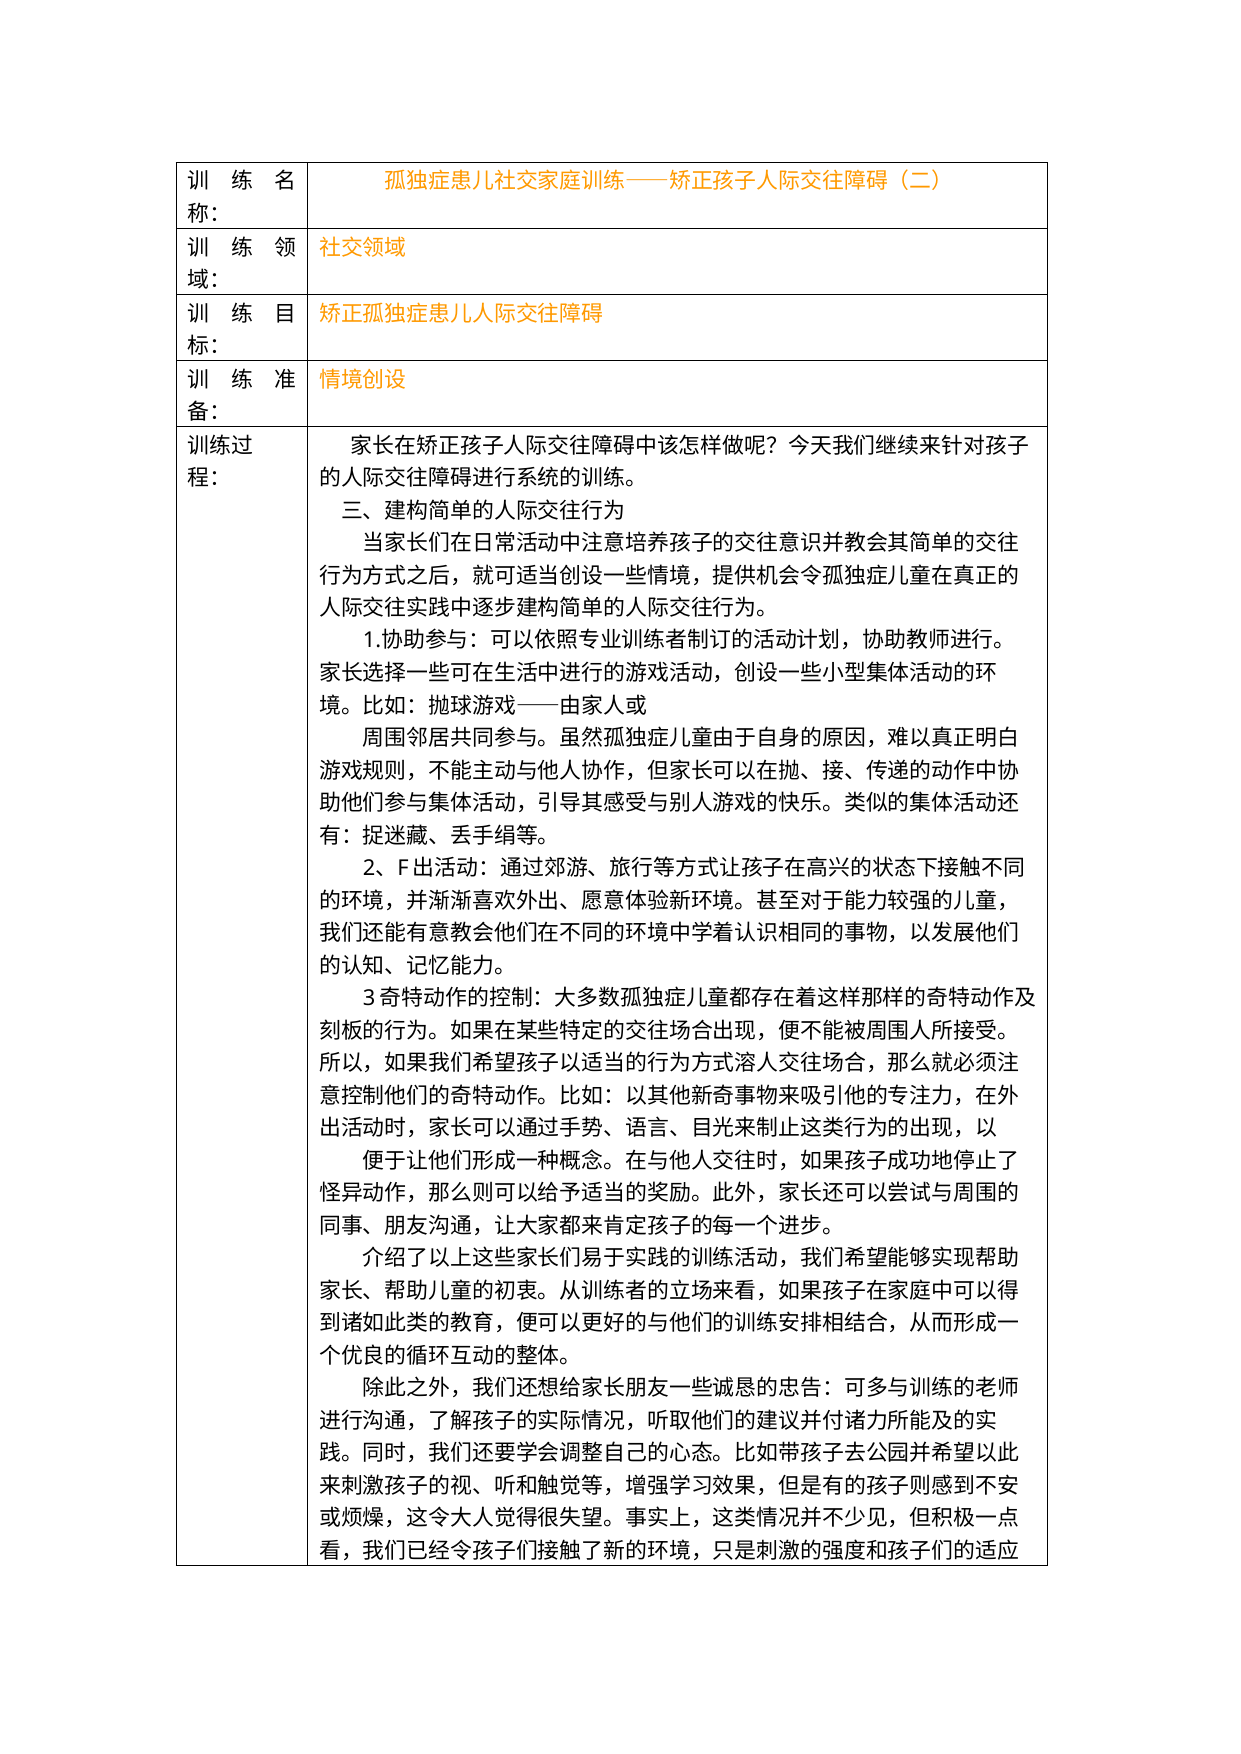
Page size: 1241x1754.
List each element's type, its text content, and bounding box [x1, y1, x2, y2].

table_header 孤独症患儿社交家庭训练——矫正孩子人际交往障碍（二） [308, 163, 1047, 228]
table_cell 训练领域： [177, 229, 307, 294]
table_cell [308, 427, 1047, 1565]
table_header 训练名称： [177, 163, 307, 228]
table_cell 训练目标： [177, 295, 307, 360]
table_cell 情境创设 [308, 361, 1047, 426]
table_cell 训练准备： [177, 361, 307, 426]
table_cell 社交领域 [308, 229, 1047, 294]
table_cell 矫正孤独症患儿人际交往障碍 [308, 295, 1047, 360]
table_cell 训练过程： [177, 427, 307, 1565]
